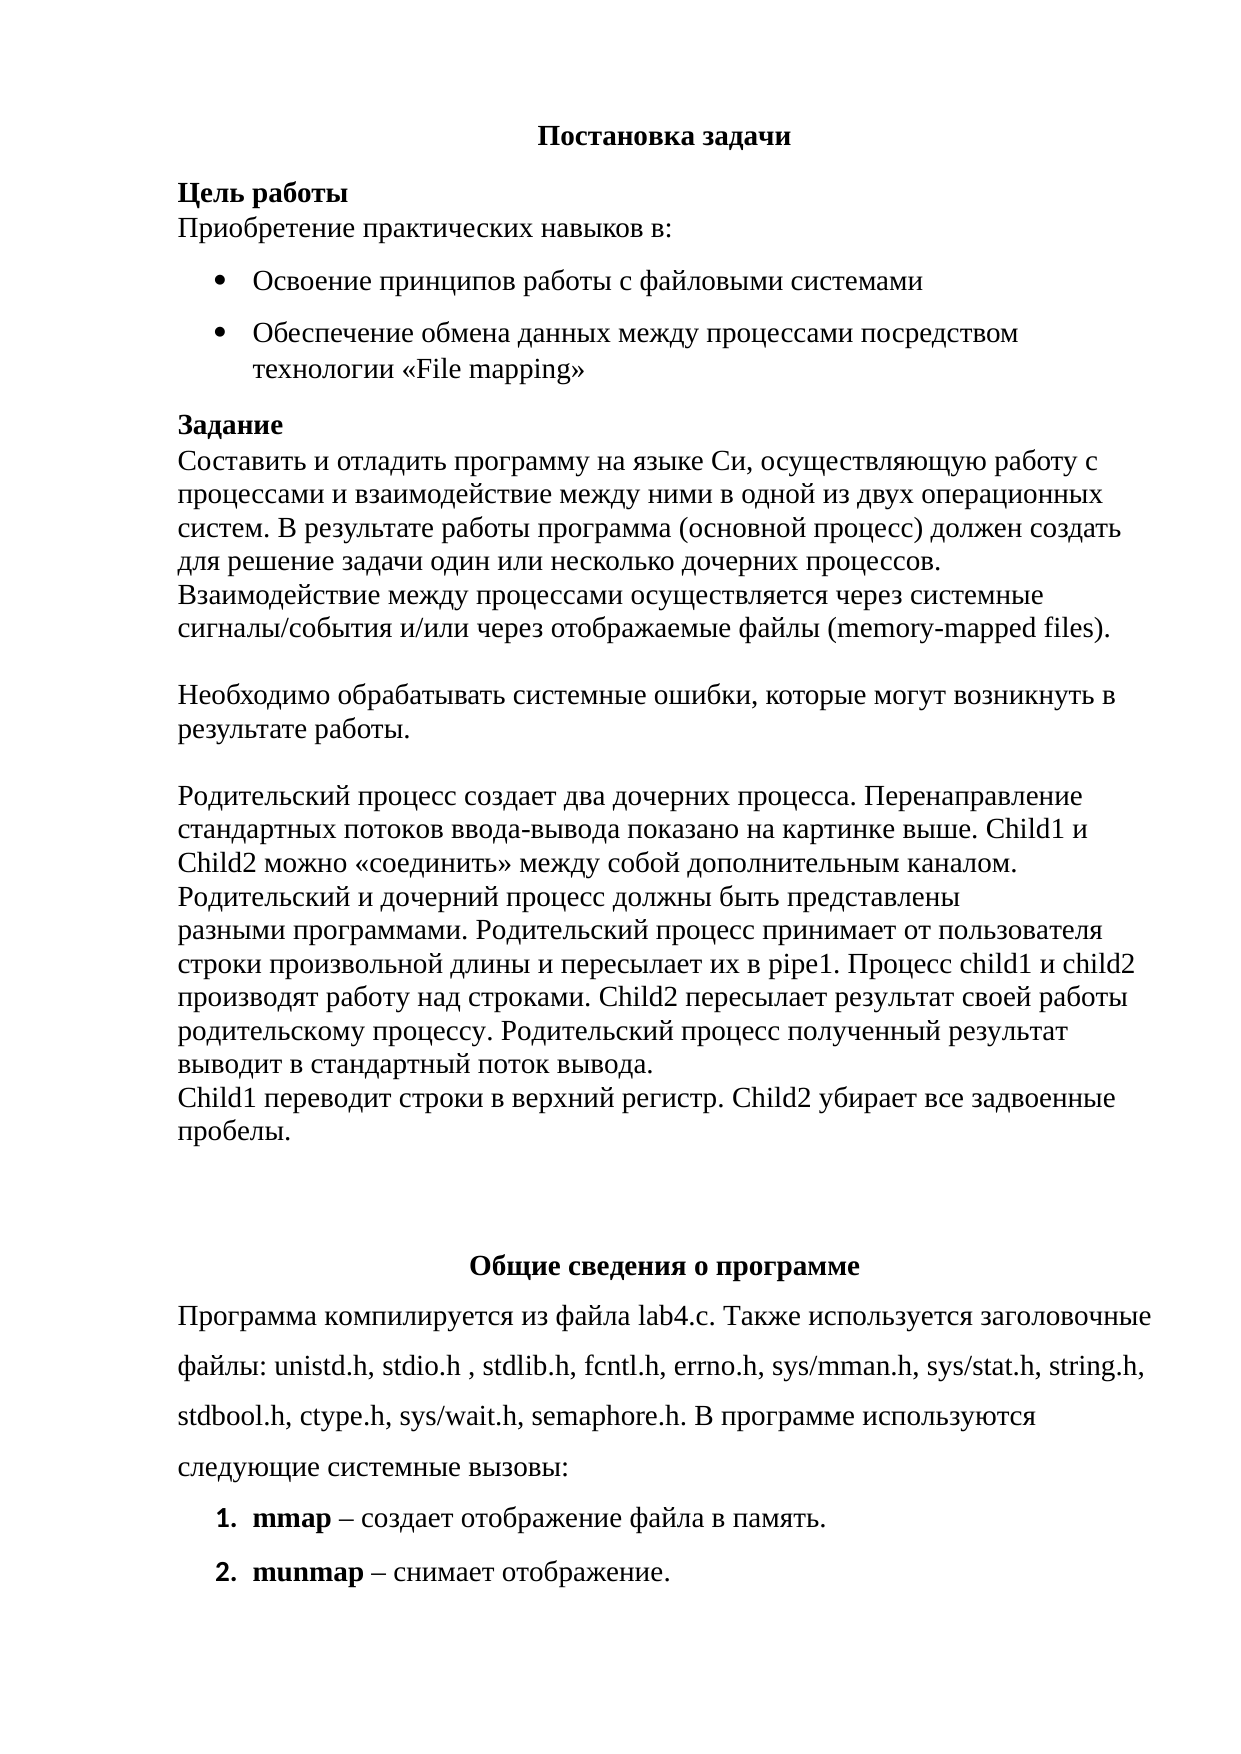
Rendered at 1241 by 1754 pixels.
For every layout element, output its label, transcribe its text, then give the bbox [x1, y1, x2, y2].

text Задание [177, 407, 1152, 441]
text Программа компилируется из файла lab4.c. Также используется заголовочные файлы: unistd.h, stdio.h , stdlib.h, fcntl.h, errno.h, sys/mman.h, sys/stat.h, string.h, stdbool.h, ctype.h, sys/wait.h, semaphore.h. В программе используются следующие системные вызовы: [177, 1298, 1152, 1482]
text Child1 переводит строки в верхний регистр. Child2 убирает все задвоенные пробелы. [177, 1080, 1152, 1147]
list Освоение принципов работы с файловыми системами [215, 263, 1152, 296]
text Общие сведения о программе [177, 1248, 1152, 1281]
text Приобретение практических навыков в: [177, 211, 1152, 244]
text Необходимо обрабатывать системные ошибки, которые могут возникнуть в результате работы. [177, 677, 1152, 744]
text разными программами. Родительский процесс принимает от пользователя строки произвольной длины и пересылает их в pipe1. Процесс child1 и child2 производят работу над строками. Child2 пересылает результат своей работы родительскому процессу. Родительский процесс полученный результат выводит в стандартный поток вывода. [177, 912, 1152, 1080]
text Цель работы [177, 175, 1152, 209]
list mmap – создает отображение файла в память. [215, 1499, 1152, 1535]
list Обеспечение обмена данных между процессами посредством технологии «File mapping» [215, 315, 1152, 384]
text Постановка задачи [177, 118, 1152, 152]
text Составить и отладить программу на языке Си, осуществляющую работу с процессами и взаимодействие между ними в одной из двух операционных систем. В результате работы программа (основной процесс) должен создать для решение задачи один или несколько дочерних процессов. Взаимодействие между процессами осуществляется через системные сигналы/события и/или через отображаемые файлы (memory-mapped files). [177, 443, 1152, 644]
list munmap – снимает отображение. [215, 1553, 1152, 1588]
text Родительский процесс создает два дочерних процесса. Перенаправление стандартных потоков ввода-вывода показано на картинке выше. Child1 и Child2 можно «соединить» между собой дополнительным каналом. Родительский и дочерний процесс должны быть представлены [177, 778, 1152, 912]
